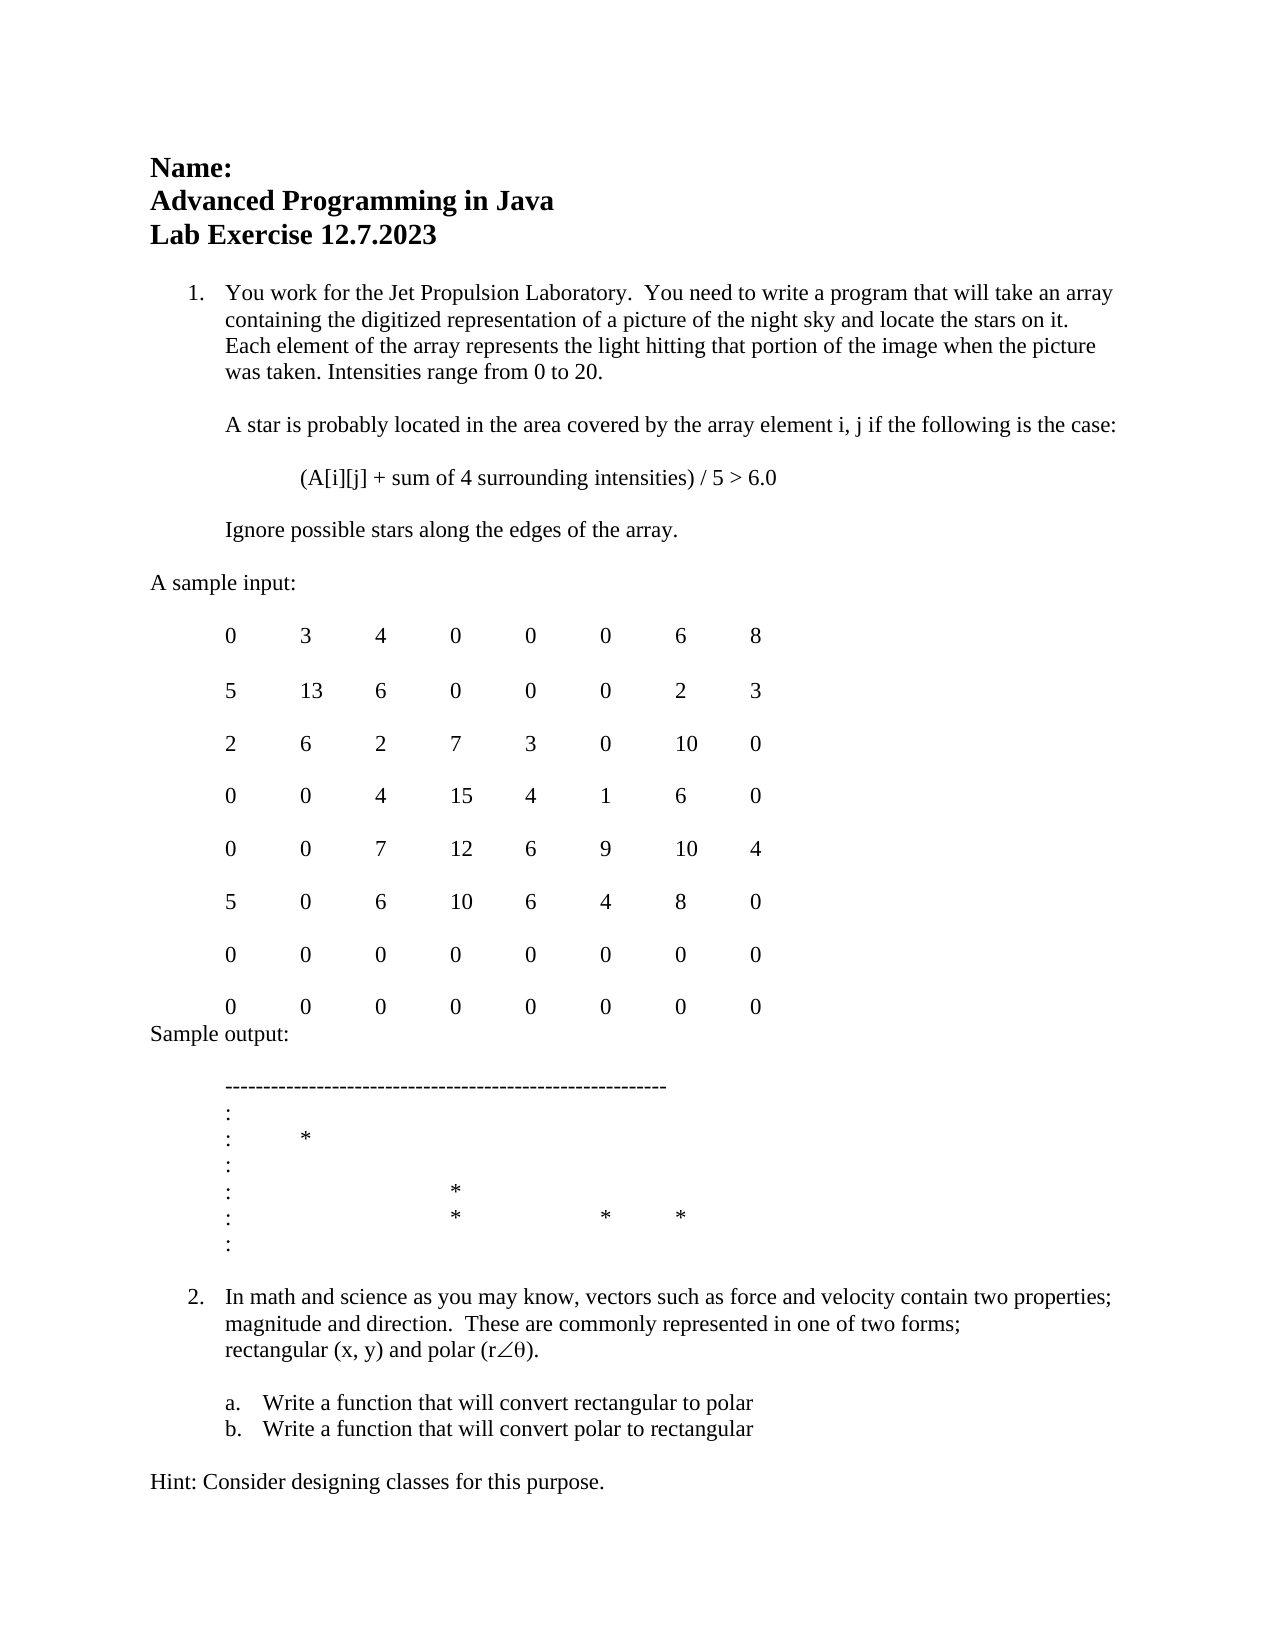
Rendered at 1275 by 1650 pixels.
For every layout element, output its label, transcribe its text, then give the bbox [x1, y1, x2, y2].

text 0 0 4 15 4 1 6 0 [150, 782, 1125, 809]
text : * [150, 1125, 1125, 1151]
text : [150, 1099, 1125, 1125]
text 0 3 4 0 0 0 6 8 [150, 622, 1125, 648]
text Hint: Consider designing classes for this purpose. [150, 1468, 1125, 1494]
text 0 0 0 0 0 0 0 0 [150, 993, 1125, 1020]
text 2 6 2 7 3 0 10 0 [150, 730, 1125, 756]
text : [150, 1151, 1125, 1178]
text : [150, 1231, 1125, 1257]
text A sample input: [150, 569, 1125, 596]
list Write a function that will convert rectangular to polar [225, 1389, 1125, 1415]
text Advanced Programming in Java [150, 183, 1125, 217]
text 0 0 7 12 6 9 10 4 [150, 835, 1125, 862]
list You work for the Jet Propulsion Laboratory. You need to write a program that will take an array containing the digitized representation of a picture of the night sky and locate the stars on it. Each element of the array represents the light hitting that portion of the image when the picture was taken. Intensities range from 0 to 20. [187, 279, 1125, 385]
text Sample output: [150, 1020, 1125, 1046]
text : * * * [150, 1204, 1125, 1231]
text (A[i][j] + sum of 4 surrounding intensities) / 5 > 6.0 [225, 464, 1125, 490]
text ---------------------------------------------------------- [150, 1072, 1125, 1099]
text Ignore possible stars along the edges of the array. [225, 517, 1125, 543]
text A star is probably located in the area covered by the array element i, j if the following is the case: [225, 411, 1125, 437]
list In math and science as you may know, vectors such as force and velocity contain two properties; magnitude and direction. These are commonly represented in one of two forms; [187, 1283, 1125, 1336]
text 5 13 6 0 0 0 2 3 [150, 677, 1125, 703]
text Lab Exercise 12.7.2023 [150, 217, 1125, 251]
text : * [150, 1178, 1125, 1204]
list Write a function that will convert polar to rectangular [225, 1415, 1125, 1441]
text 0 0 0 0 0 0 0 0 [150, 941, 1125, 967]
list rectangular (x, y) and polar (r). [225, 1336, 1125, 1362]
text Name: [150, 150, 1125, 183]
text 5 0 6 10 6 4 8 0 [150, 888, 1125, 914]
